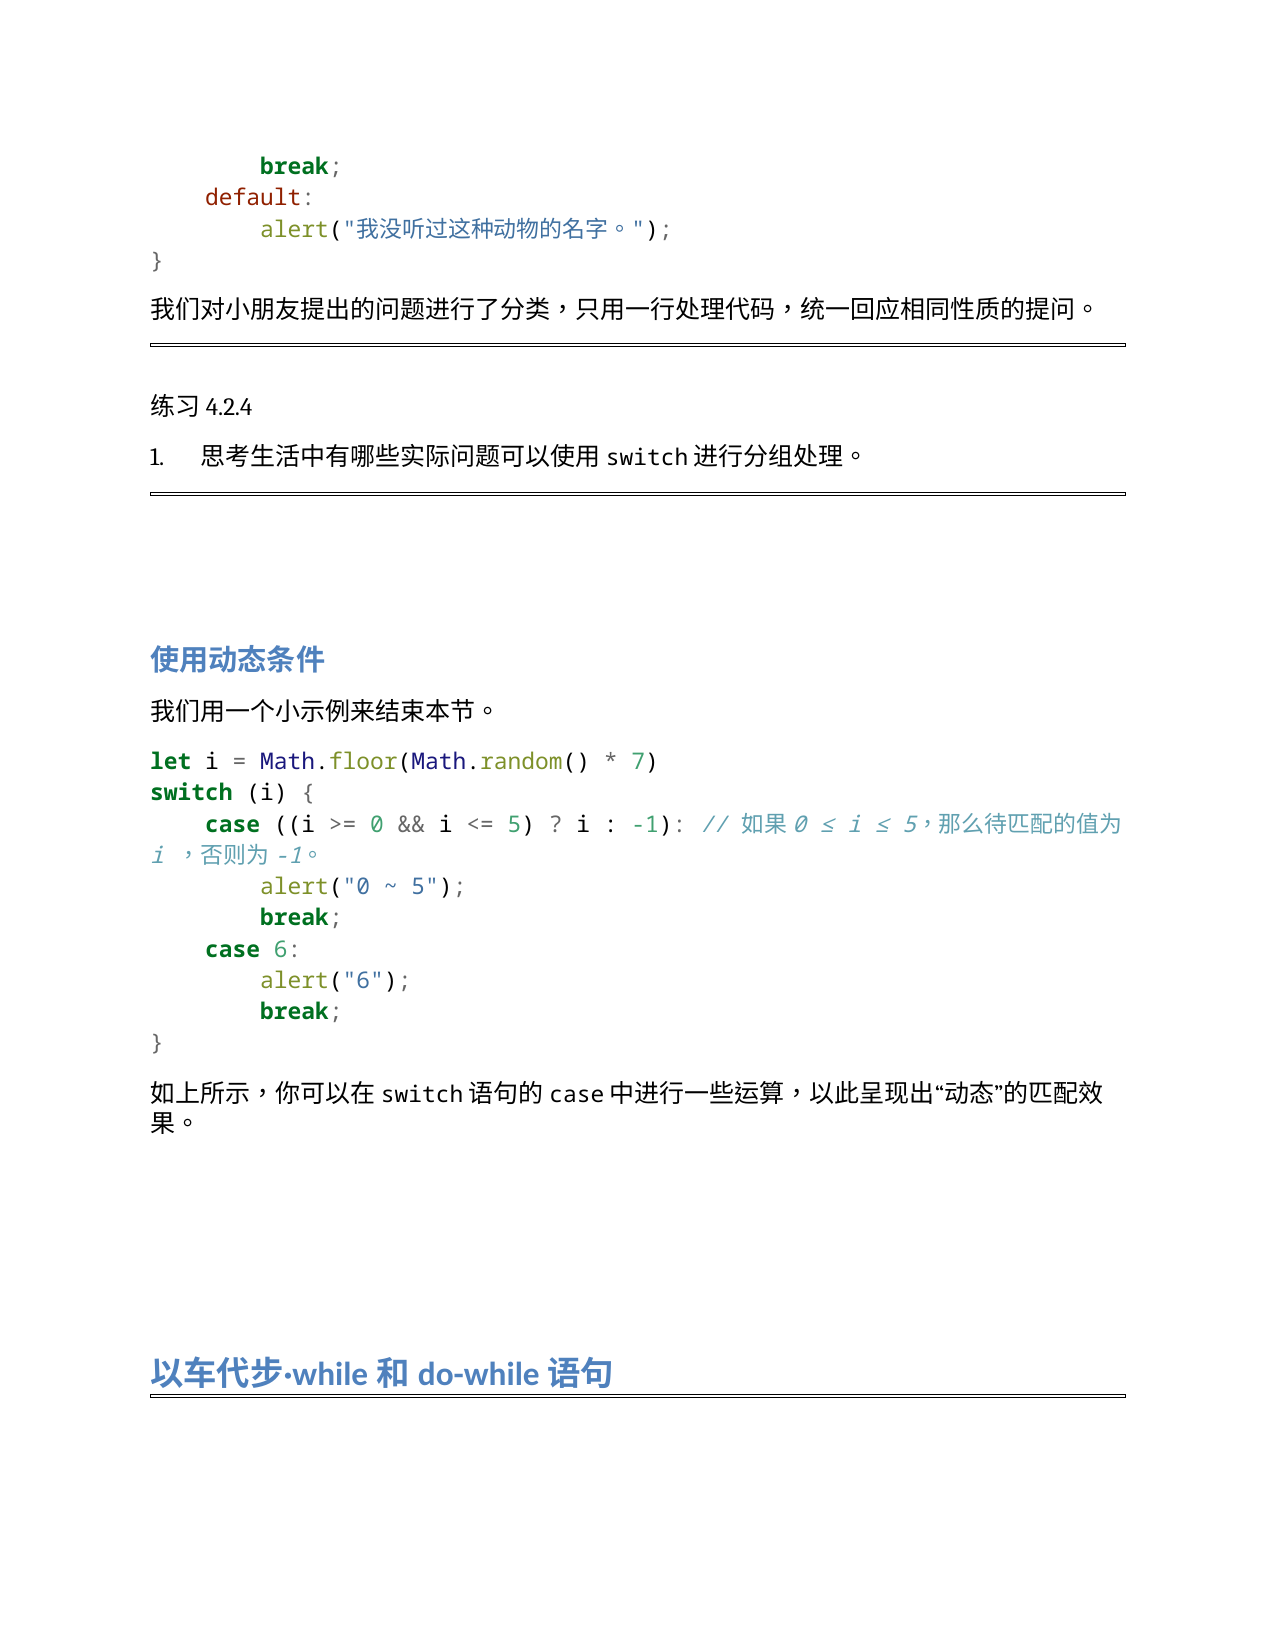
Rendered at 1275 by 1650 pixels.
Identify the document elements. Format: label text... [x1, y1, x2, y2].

text 我们对小朋友提出的问题进行了分类，只用一行处理代码，统一回应相同性质的提问。 [150, 296, 1125, 324]
text let i = Math.floor(Math.random() * 7) switch (i) { case ((i >= 0 && i <= 5) ? i : -1): // 如果 0 ≤ i ≤ 5，那么待匹配的值为 i ，否则为 -1。 alert("0 ~ 5"); break; case 6: alert("6"); break; } [150, 745, 1125, 1058]
subtitle 使用动态条件 [150, 639, 1125, 679]
list 思考生活中有哪些实际问题可以使用 switch 进行分组处理。 [150, 440, 1125, 472]
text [150, 150, 1125, 275]
text 如上所示，你可以在 switch 语句的 case 中进行一些运算，以此呈现出“动态”的匹配效果。 [150, 1078, 1125, 1138]
text 练习 4.2.4 [150, 393, 1125, 422]
subtitle 以车代步·while 和 do-while 语句 [150, 1349, 1125, 1394]
text 我们用一个小示例来结束本节。 [150, 698, 1125, 726]
